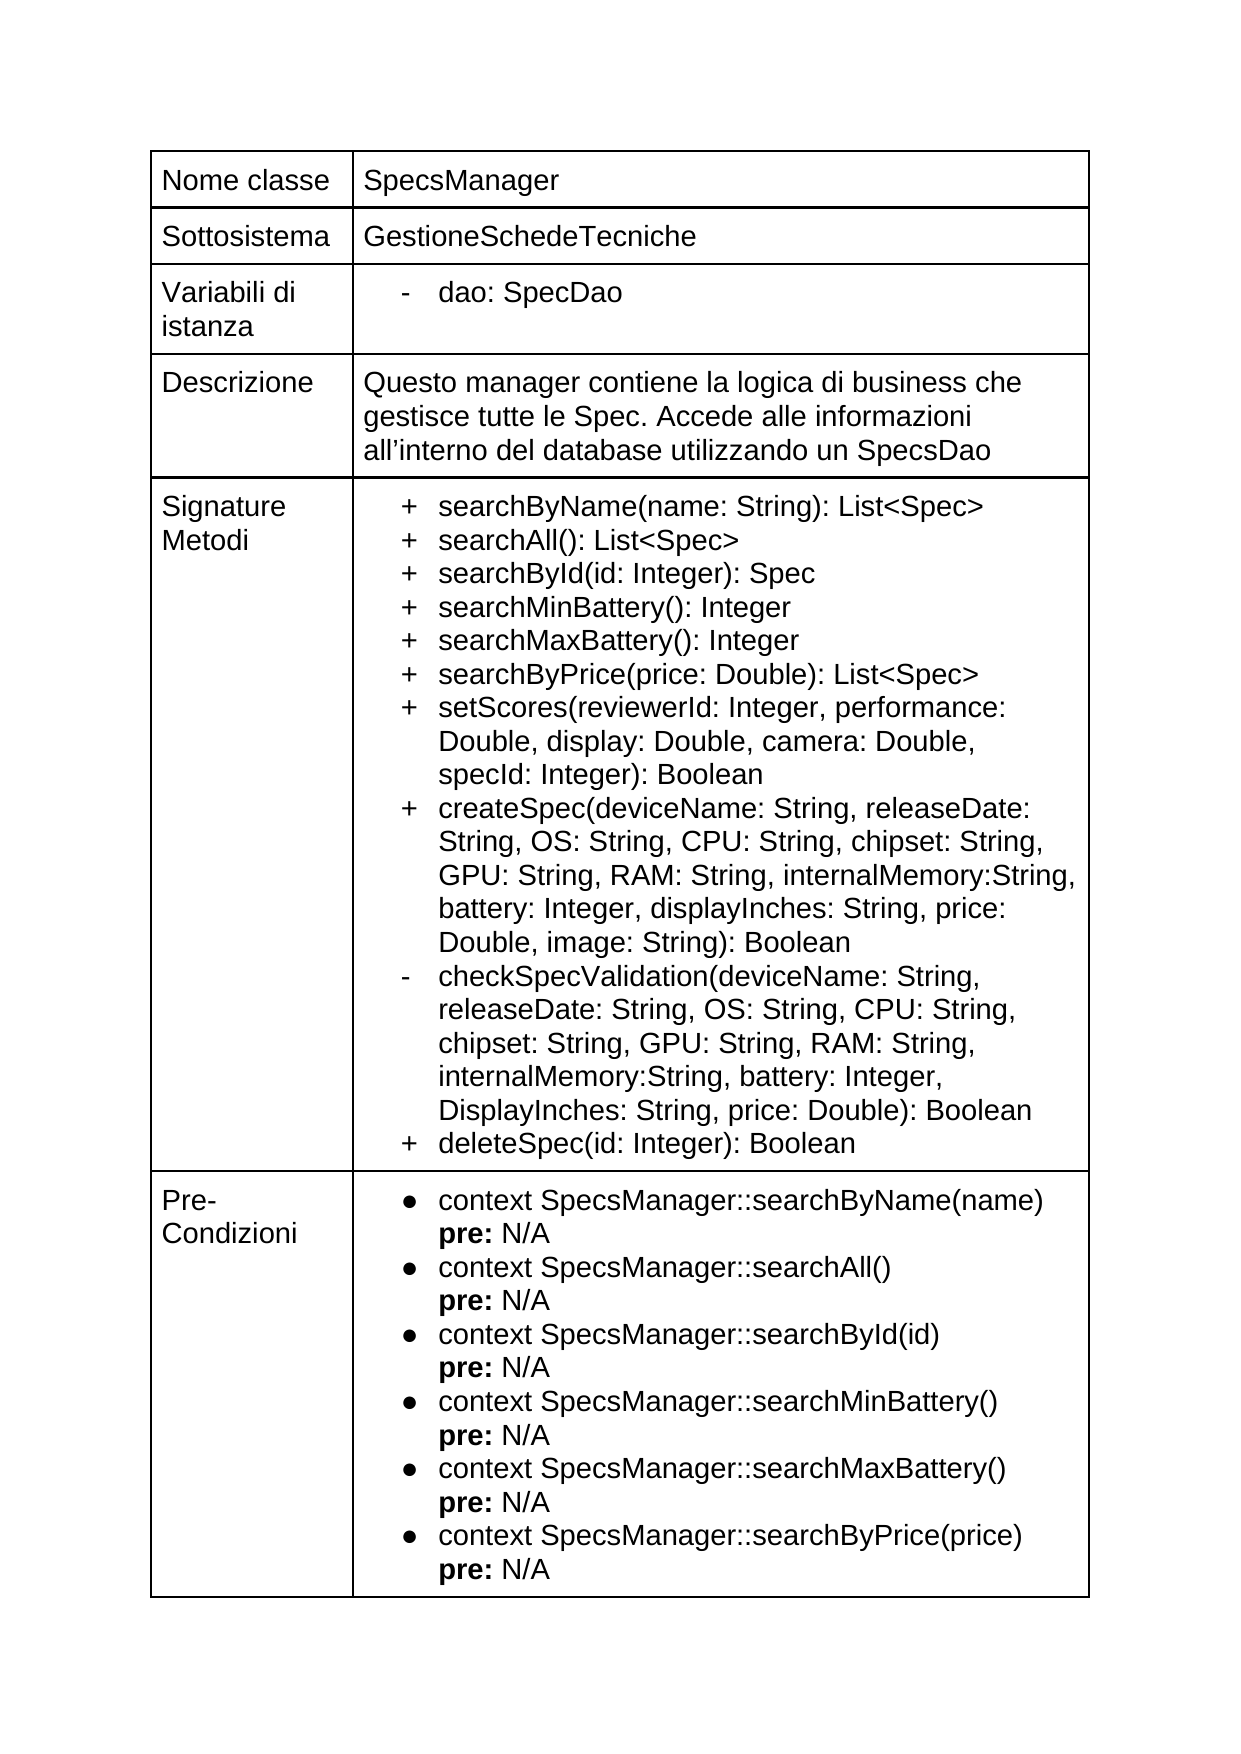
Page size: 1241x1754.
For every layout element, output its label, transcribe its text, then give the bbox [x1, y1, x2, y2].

table_cell Signature Metodi [152, 479, 352, 1170]
table_header SpecsManager [354, 152, 1088, 206]
table_cell dao: SpecDao [354, 265, 1088, 353]
table_cell GestioneSchedeTecniche [354, 209, 1088, 263]
table_cell Pre-Condizioni [152, 1172, 352, 1596]
table_cell Sottosistema [152, 209, 352, 263]
table_cell Variabili di istanza [152, 265, 352, 353]
table_cell Questo manager contiene la logica di business che gestisce tutte le Spec. Accede alle informazioni all’interno del database utilizzando un SpecsDao [354, 355, 1088, 476]
table_cell searchByName(name: String): List<Spec> searchAll(): List<Spec> searchById(id: Integer): Spec searchMinBattery(): Integer searchMaxBattery(): Integer searchByPrice(price: Double): List<Spec> setScores(reviewerId: Integer, performance: Double, display: Double, camera: Double, specId: Integer): Boolean createSpec(deviceName: String, releaseDate: String, OS: String, CPU: String, chipset: String, GPU: String, RAM: String, internalMemory:String, battery: Integer, displayInches: String, price: Double, image: String): Boolean checkSpecValidation(deviceName: String, releaseDate: String, OS: String, CPU: String, chipset: String, GPU: String, RAM: String, internalMemory:String, battery: Integer, DisplayInches: String, price: Double): Boolean deleteSpec(id: Integer): Boolean [354, 479, 1088, 1170]
table_header Nome classe [152, 152, 352, 206]
table_cell Descrizione [152, 355, 352, 476]
